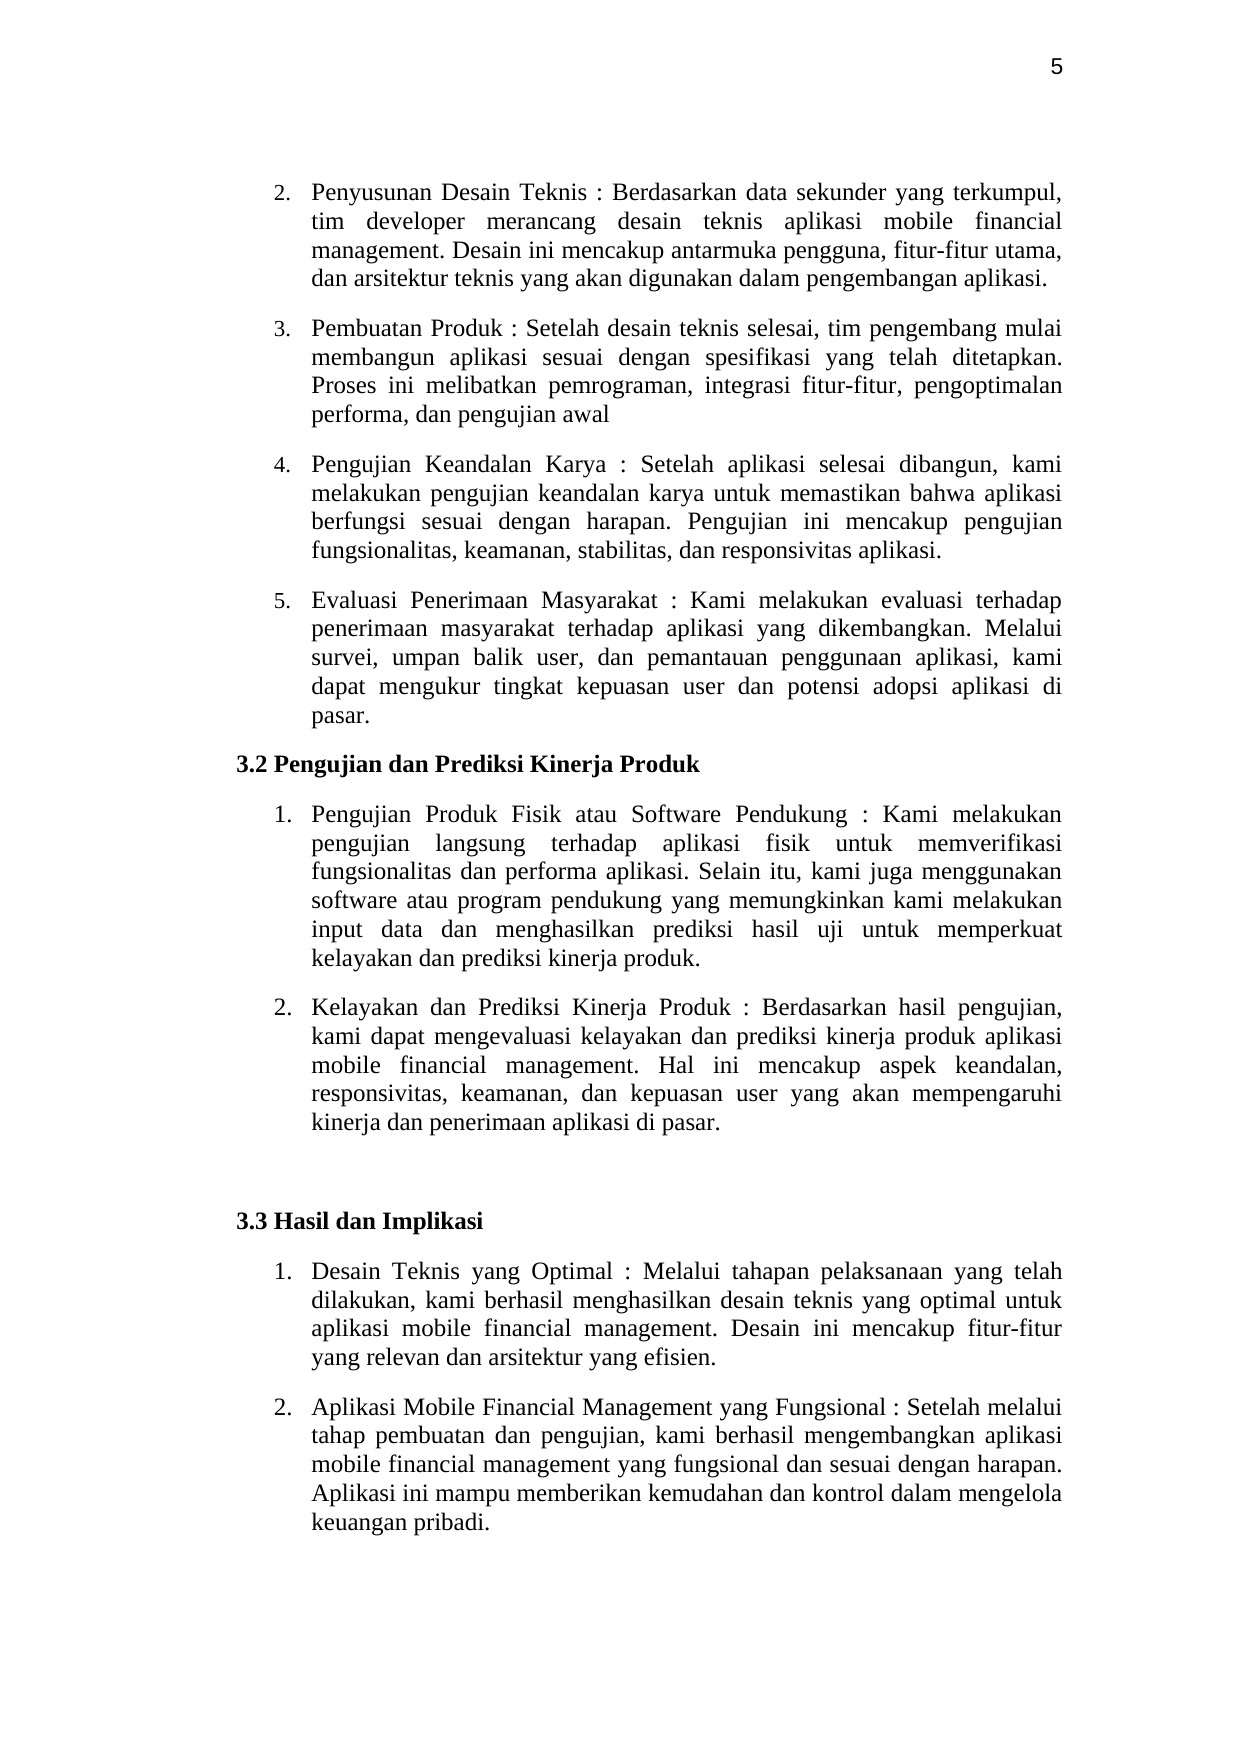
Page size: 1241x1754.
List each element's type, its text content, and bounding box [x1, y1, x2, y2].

text 3.3 Hasil dan Implikasi [236, 1206, 1063, 1235]
list Evaluasi Penerimaan Masyarakat : Kami melakukan evaluasi terhadap penerimaan masyarakat terhadap aplikasi yang dikembangkan. Melalui survei, umpan balik user, dan pemantauan penggunaan aplikasi, kami dapat mengukur tingkat kepuasan user dan potensi adopsi aplikasi di pasar. [274, 585, 1063, 728]
list Desain Teknis yang Optimal : Melalui tahapan pelaksanaan yang telah dilakukan, kami berhasil menghasilkan desain teknis yang optimal untuk aplikasi mobile financial management. Desain ini mencakup fitur-fitur yang relevan dan arsitektur yang efisien. [274, 1256, 1063, 1371]
text 3.2 Pengujian dan Prediksi Kinerja Produk [236, 749, 1063, 778]
list Kelayakan dan Prediksi Kinerja Produk : Berdasarkan hasil pengujian, kami dapat mengevaluasi kelayakan dan prediksi kinerja produk aplikasi mobile financial management. Hal ini mencakup aspek keandalan, responsivitas, keamanan, dan kepuasan user yang akan mempengaruhi kinerja dan penerimaan aplikasi di pasar. [274, 992, 1063, 1136]
list Pengujian Keandalan Karya : Setelah aplikasi selesai dibangun, kami melakukan pengujian keandalan karya untuk memastikan bahwa aplikasi berfungsi sesuai dengan harapan. Pengujian ini mencakup pengujian fungsionalitas, keamanan, stabilitas, dan responsivitas aplikasi. [274, 449, 1063, 564]
list Pembuatan Produk : Setelah desain teknis selesai, tim pengembang mulai membangun aplikasi sesuai dengan spesifikasi yang telah ditetapkan. Proses ini melibatkan pemrograman, integrasi fitur-fitur, pengoptimalan performa, dan pengujian awal [274, 313, 1063, 428]
list Pengujian Produk Fisik atau Software Pendukung : Kami melakukan pengujian langsung terhadap aplikasi fisik untuk memverifikasi fungsionalitas dan performa aplikasi. Selain itu, kami juga menggunakan software atau program pendukung yang memungkinkan kami melakukan input data dan menghasilkan prediksi hasil uji untuk memperkuat kelayakan dan prediksi kinerja produk. [274, 799, 1063, 971]
list Aplikasi Mobile Financial Management yang Fungsional : Setelah melalui tahap pembuatan dan pengujian, kami berhasil mengembangkan aplikasi mobile financial management yang fungsional dan sesuai dengan harapan. Aplikasi ini mampu memberikan kemudahan dan kontrol dalam mengelola keuangan pribadi. [274, 1392, 1063, 1536]
list Penyusunan Desain Teknis : Berdasarkan data sekunder yang terkumpul, tim developer merancang desain teknis aplikasi mobile financial management. Desain ini mencakup antarmuka pengguna, fitur-fitur utama, dan arsitektur teknis yang akan digunakan dalam pengembangan aplikasi. [274, 177, 1063, 292]
